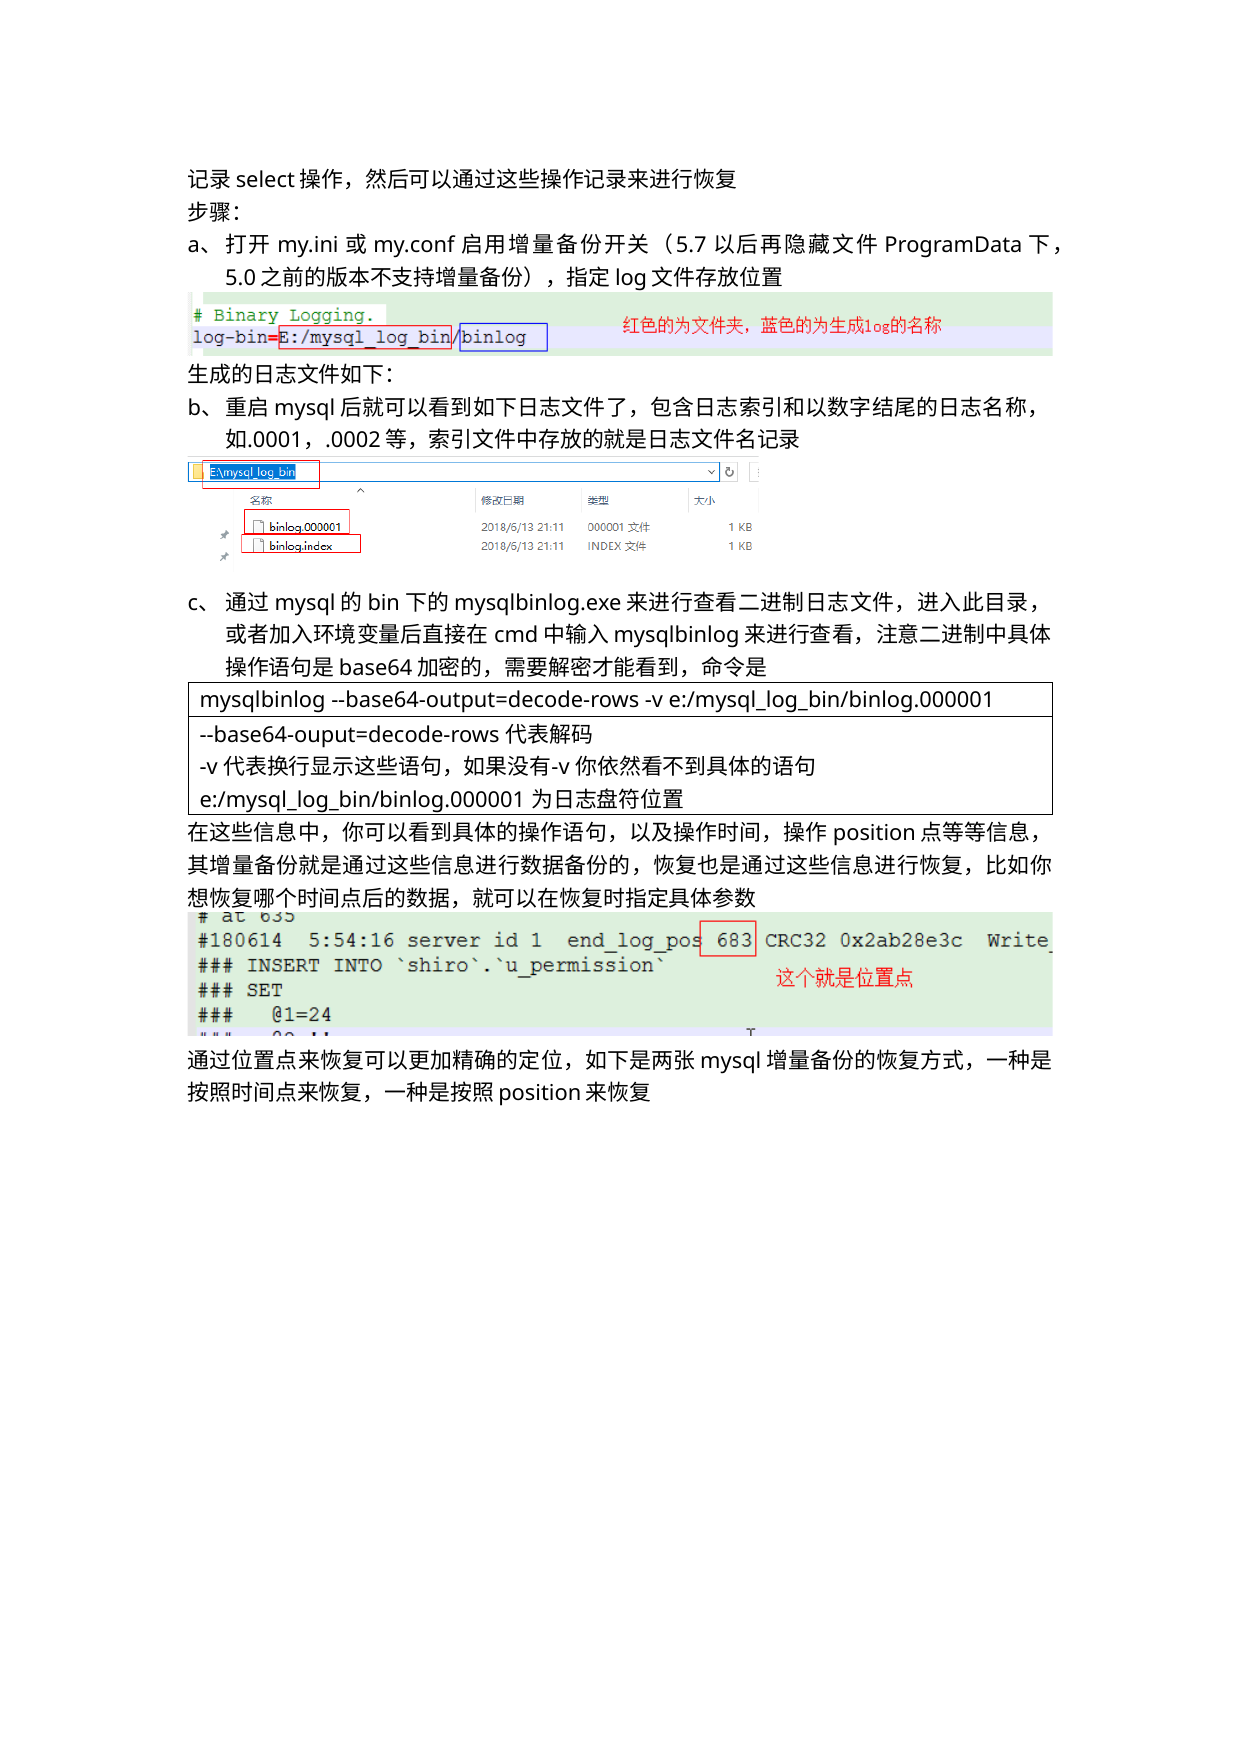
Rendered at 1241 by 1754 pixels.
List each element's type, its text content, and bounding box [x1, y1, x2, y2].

table_header mysqlbinlog --base64-output=decode-rows -v e:/mysql_log_bin/binlog.000001 [189, 683, 1052, 716]
picture [187, 912, 1053, 1036]
table_cell --base64-ouput=decode-rows 代表解码 -v 代表换行显示这些语句，如果没有-v 你依然看不到具体的语句 e:/mysql_log_bin/binlog.000001 为日志盘符位置 [189, 717, 1052, 814]
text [187, 162, 1053, 194]
list 重启mysql后就可以看到如下日志文件了，包含日志索引和以数字结尾的日志名称，如.0001，.0002等，索引文件中存放的就是日志文件名记录 [187, 389, 1053, 454]
list 打开my.ini或my.conf启用增量备份开关（5.7以后再隐藏文件ProgramData下，5.0之前的版本不支持增量备份），指定log文件存放位置 [187, 227, 1053, 292]
list 通过mysql的bin下的mysqlbinlog.exe来进行查看二进制日志文件，进入此目录，或者加入环境变量后直接在cmd中输入mysqlbinlog来进行查看，注意二进制中具体操作语句是base64加密的，需要解密才能看到，命令是 [187, 584, 1053, 682]
text 通过位置点来恢复可以更加精确的定位，如下是两张mysql增量备份的恢复方式，一种是按照时间点来恢复，一种是按照position来恢复 [187, 1043, 1053, 1108]
text 在这些信息中，你可以看到具体的操作语句，以及操作时间，操作position点等等信息，其增量备份就是通过这些信息进行数据备份的，恢复也是通过这些信息进行恢复，比如你想恢复哪个时间点后的数据，就可以在恢复时指定具体参数 [187, 815, 1053, 912]
picture [187, 292, 1053, 356]
text 生成的日志文件如下： [187, 357, 1053, 389]
picture [187, 454, 759, 572]
text 步骤： [187, 194, 1053, 227]
